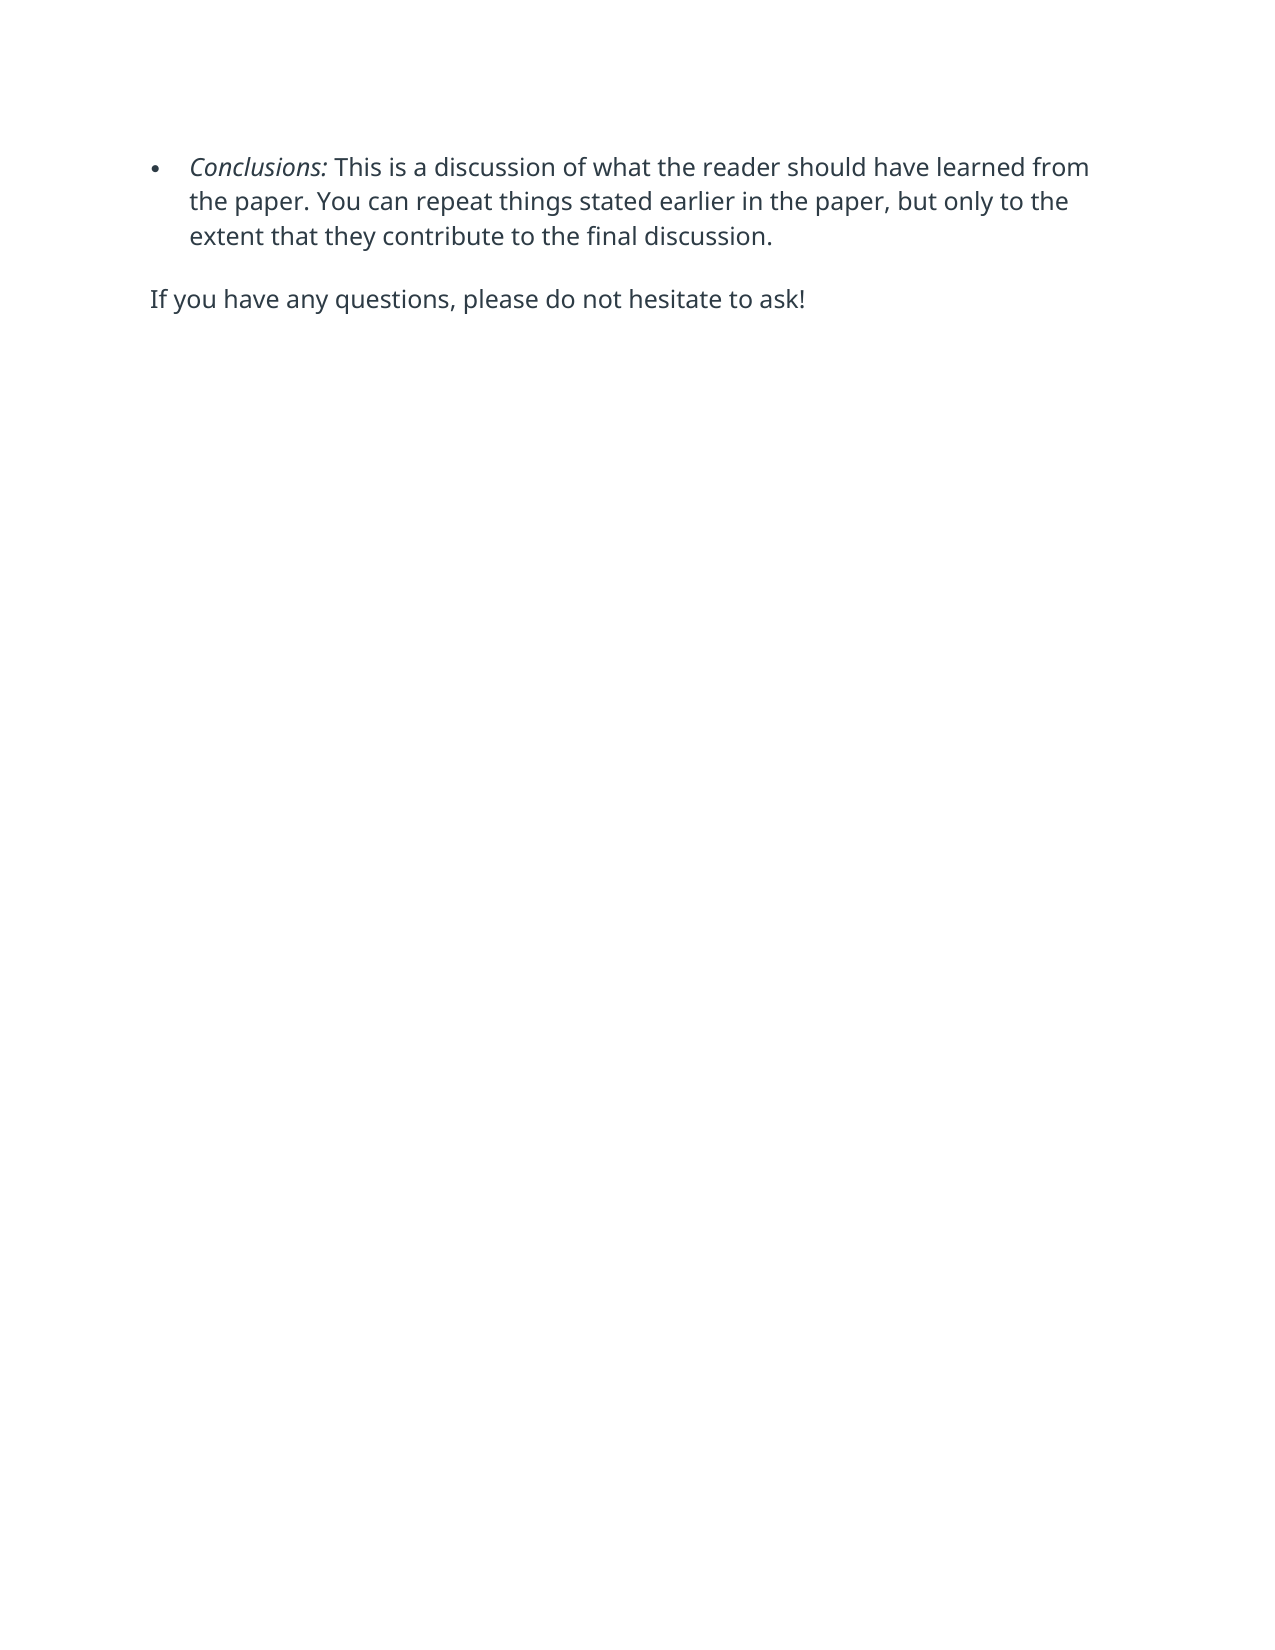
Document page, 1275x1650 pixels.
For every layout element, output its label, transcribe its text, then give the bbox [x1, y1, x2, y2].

text If you have any questions, please do not hesitate to ask! [150, 281, 1125, 315]
list Conclusions: This is a discussion of what the reader should have learned from the paper. You can repeat things stated earlier in the paper, but only to the extent that they contribute to the final discussion. [152, 150, 1125, 252]
